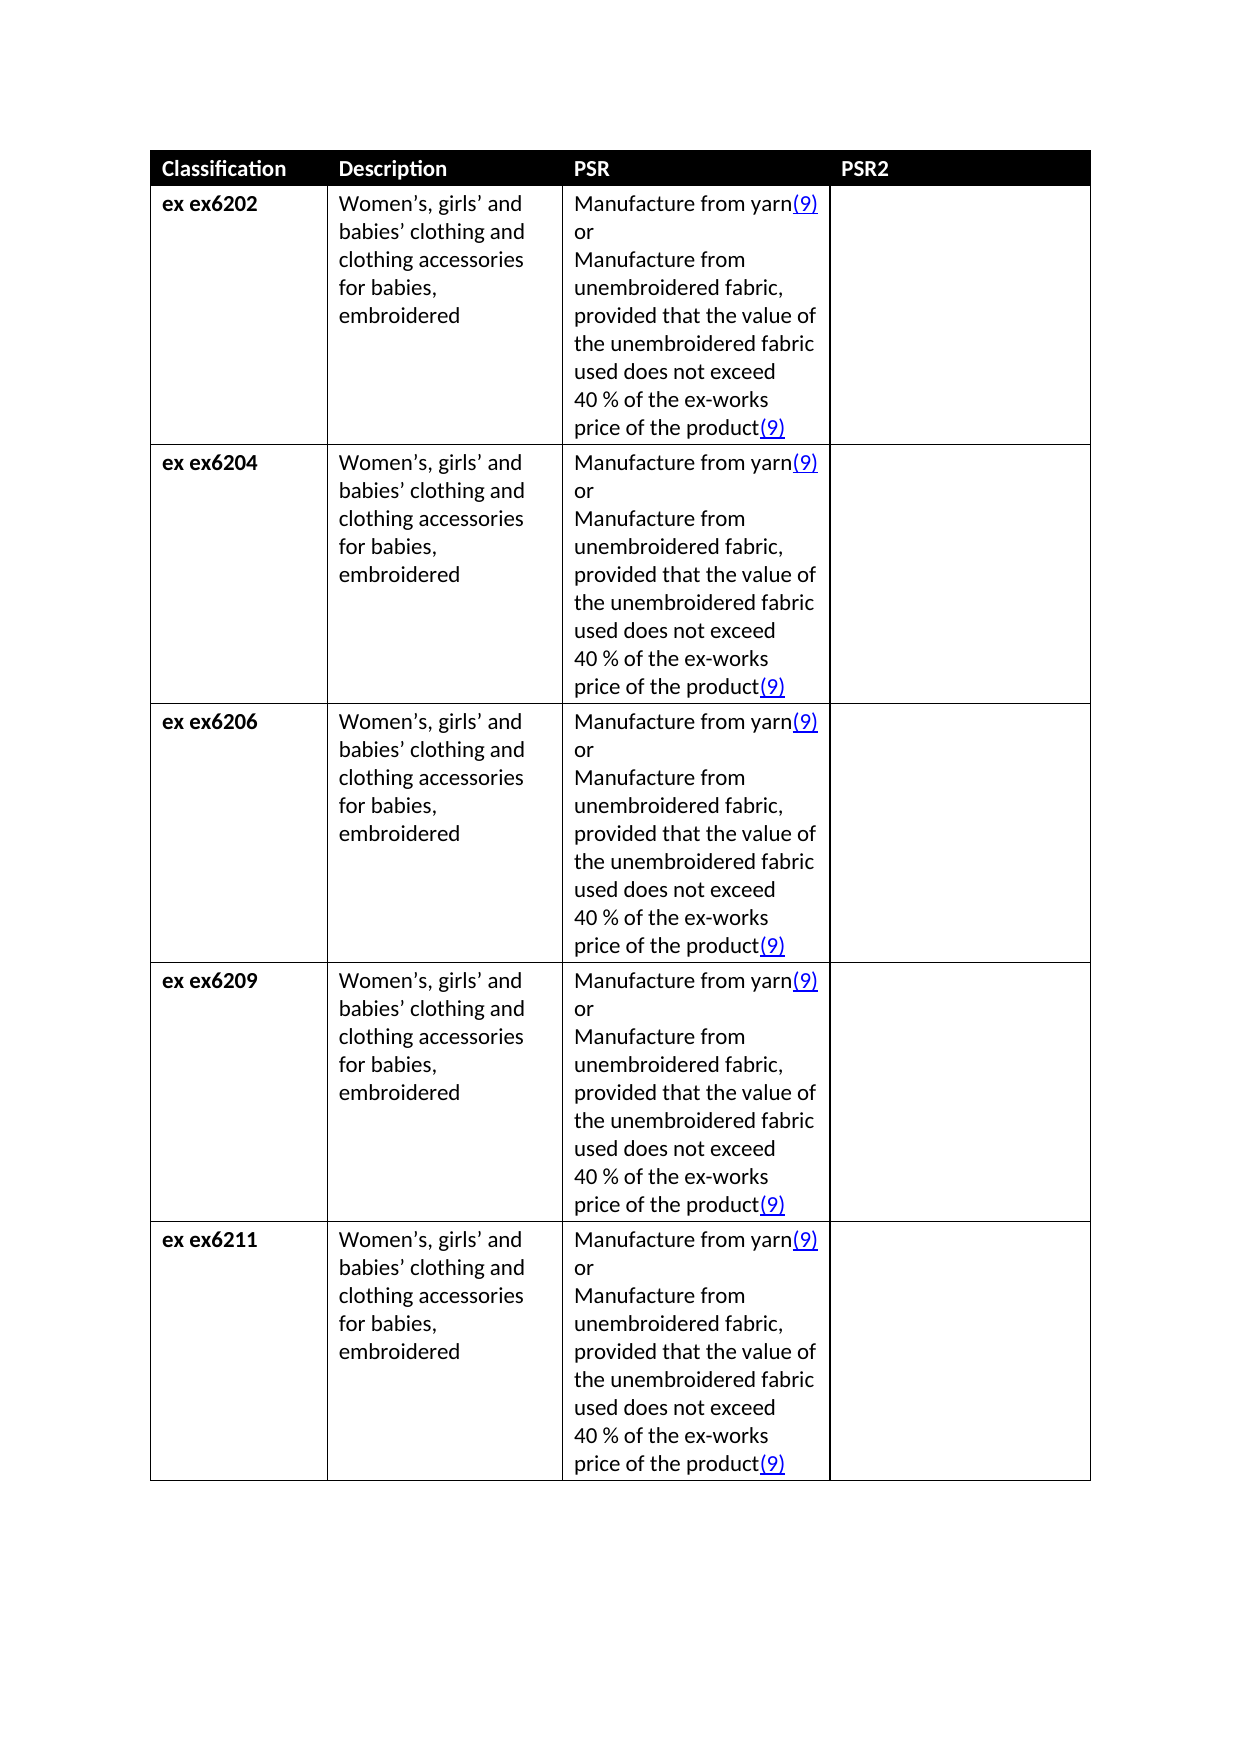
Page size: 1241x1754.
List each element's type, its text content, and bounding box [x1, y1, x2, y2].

table_header Classification [151, 151, 327, 185]
table_cell Manufacture from yarn(9) or Manufacture from unembroidered fabric, provided that the value of the unembroidered fabric used does not exceed 40 % of the ex-works price of the product(9) [563, 704, 829, 962]
table_cell Manufacture from yarn(9) or Manufacture from unembroidered fabric, provided that the value of the unembroidered fabric used does not exceed 40 % of the ex-works price of the product(9) [563, 186, 829, 444]
table_cell [831, 445, 1090, 703]
table_header Description [328, 151, 562, 185]
table_cell ex ex6209 [151, 963, 327, 1221]
table_cell [831, 963, 1090, 1221]
table_cell Manufacture from yarn(9) or Manufacture from unembroidered fabric, provided that the value of the unembroidered fabric used does not exceed 40 % of the ex-works price of the product(9) [563, 963, 829, 1221]
table_cell Women’s, girls’ and babies’ clothing and clothing accessories for babies, embroidered [328, 445, 562, 703]
table_cell [831, 704, 1090, 962]
table_cell [831, 186, 1090, 444]
table_cell ex ex6204 [151, 445, 327, 703]
table_cell Women’s, girls’ and babies’ clothing and clothing accessories for babies, embroidered [328, 186, 562, 444]
table_header PSR2 [831, 151, 1090, 185]
table_cell [831, 1222, 1090, 1480]
table_cell Manufacture from yarn(9) or Manufacture from unembroidered fabric, provided that the value of the unembroidered fabric used does not exceed 40 % of the ex-works price of the product(9) [563, 445, 829, 703]
table_cell Women’s, girls’ and babies’ clothing and clothing accessories for babies, embroidered [328, 704, 562, 962]
table_cell Women’s, girls’ and babies’ clothing and clothing accessories for babies, embroidered [328, 963, 562, 1221]
table_cell ex ex6202 [151, 186, 327, 444]
table_cell Women’s, girls’ and babies’ clothing and clothing accessories for babies, embroidered [328, 1222, 562, 1480]
table_header PSR [563, 151, 829, 185]
table_cell ex ex6211 [151, 1222, 327, 1480]
table_cell ex ex6206 [151, 704, 327, 962]
table_cell Manufacture from yarn(9) or Manufacture from unembroidered fabric, provided that the value of the unembroidered fabric used does not exceed 40 % of the ex-works price of the product(9) [563, 1222, 829, 1480]
